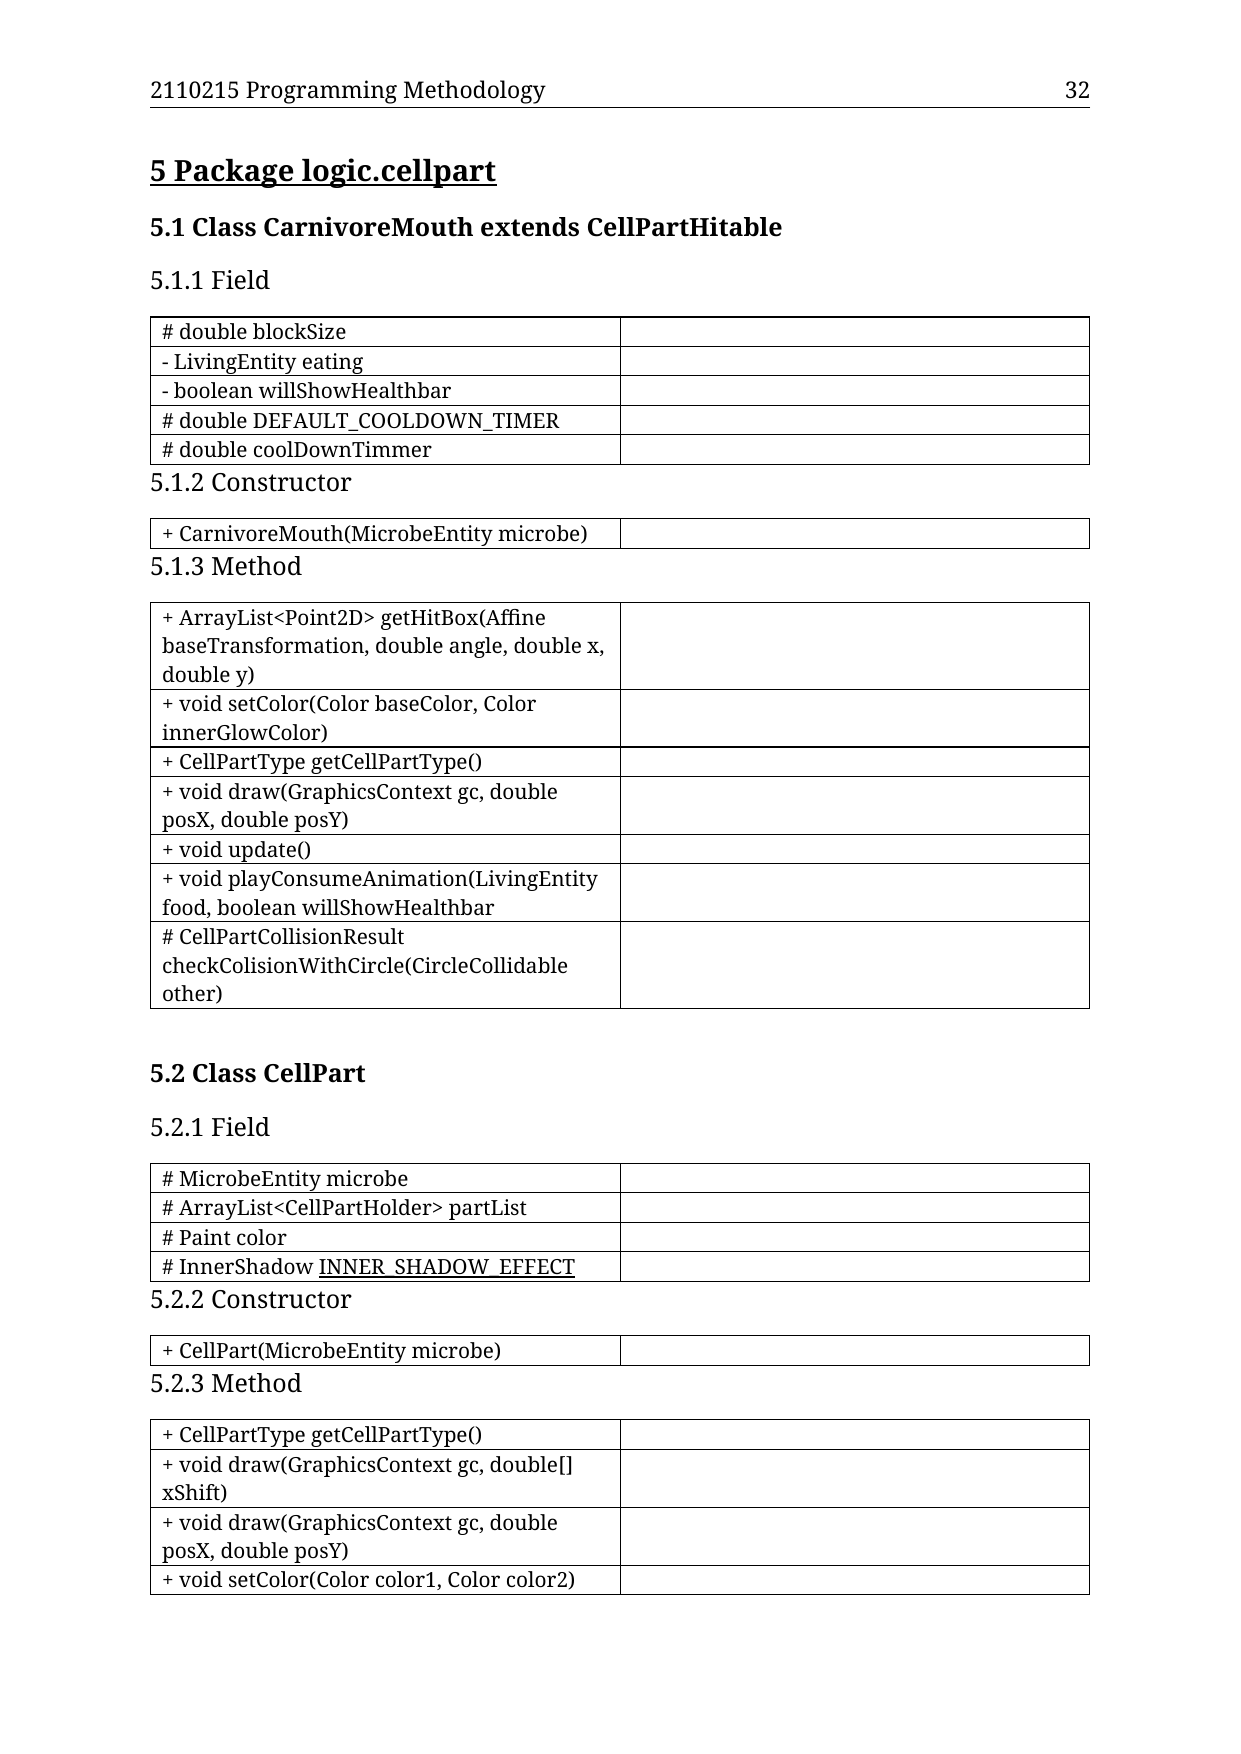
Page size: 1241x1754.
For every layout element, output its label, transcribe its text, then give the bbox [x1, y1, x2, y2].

table_cell + void draw(GraphicsContext gc, double[] xShift) [151, 1450, 620, 1507]
text 5.2.2 Constructor [150, 1282, 1090, 1316]
table_cell [621, 835, 1089, 863]
table_cell [621, 376, 1089, 405]
text 5.1.3 Method [150, 549, 1090, 583]
table_cell # double DEFAULT_COOLDOWN_TIMER [151, 406, 620, 434]
table_header # MicrobeEntity microbe [151, 1164, 620, 1192]
table_cell + void setColor(Color baseColor, Color innerGlowColor) [151, 690, 620, 746]
table_cell [621, 1193, 1089, 1222]
table_header + ArrayList<Point2D> getHitBox(Affine baseTransformation, double angle, double x, double y) [151, 603, 620, 688]
table_cell + void setColor(Color color1, Color color2) [151, 1566, 620, 1594]
table_cell [621, 406, 1089, 434]
table_header [621, 1336, 1089, 1365]
table_cell [621, 777, 1089, 834]
table_cell [621, 1508, 1089, 1564]
table_header + CarnivoreMouth(MicrobeEntity microbe) [151, 519, 620, 548]
table_cell # Paint color [151, 1223, 620, 1251]
text 5.1.1 Field [150, 263, 1090, 297]
table_cell + CellPartType getCellPartType() [151, 748, 620, 776]
table_cell [621, 864, 1089, 921]
table_header [621, 1164, 1089, 1192]
table_cell # CellPartCollisionResult checkColisionWithCircle(CircleCollidable other) [151, 922, 620, 1008]
table_cell - boolean willShowHealthbar [151, 376, 620, 405]
table_header # double blockSize [151, 318, 620, 346]
table_cell + void playConsumeAnimation(LivingEntity food, boolean willShowHealthbar [151, 864, 620, 921]
table_cell [621, 435, 1089, 464]
table_cell [621, 690, 1089, 746]
table_cell + void draw(GraphicsContext gc, double posX, double posY) [151, 777, 620, 834]
text 5.1 Class CarnivoreMouth extends CellPartHitable [150, 209, 1090, 243]
table_header + CellPartType getCellPartType() [151, 1420, 620, 1449]
table_cell [621, 1252, 1089, 1281]
table_cell [621, 347, 1089, 375]
text 5.2 Class CellPart [150, 1056, 1090, 1090]
table_cell [621, 1566, 1089, 1594]
table_cell # double coolDownTimmer [151, 435, 620, 464]
table_cell + void update() [151, 835, 620, 863]
text 5 Package logic.cellpart [150, 150, 1090, 190]
table_header [621, 519, 1089, 548]
table_cell # InnerShadow INNER_SHADOW_EFFECT [151, 1252, 620, 1281]
table_cell + void draw(GraphicsContext gc, double posX, double posY) [151, 1508, 620, 1564]
table_header [621, 1420, 1089, 1449]
table_header [621, 318, 1089, 346]
text 5.1.2 Constructor [150, 465, 1090, 499]
table_cell [621, 1223, 1089, 1251]
table_cell [621, 922, 1089, 1008]
text 5.2.1 Field [150, 1109, 1090, 1143]
table_header + CellPart(MicrobeEntity microbe) [151, 1336, 620, 1365]
table_cell [621, 748, 1089, 776]
table_cell # ArrayList<CellPartHolder> partList [151, 1193, 620, 1222]
table_cell [621, 1450, 1089, 1507]
table_header [621, 603, 1089, 688]
text 5.2.3 Method [150, 1366, 1090, 1400]
table_cell - LivingEntity eating [151, 347, 620, 375]
